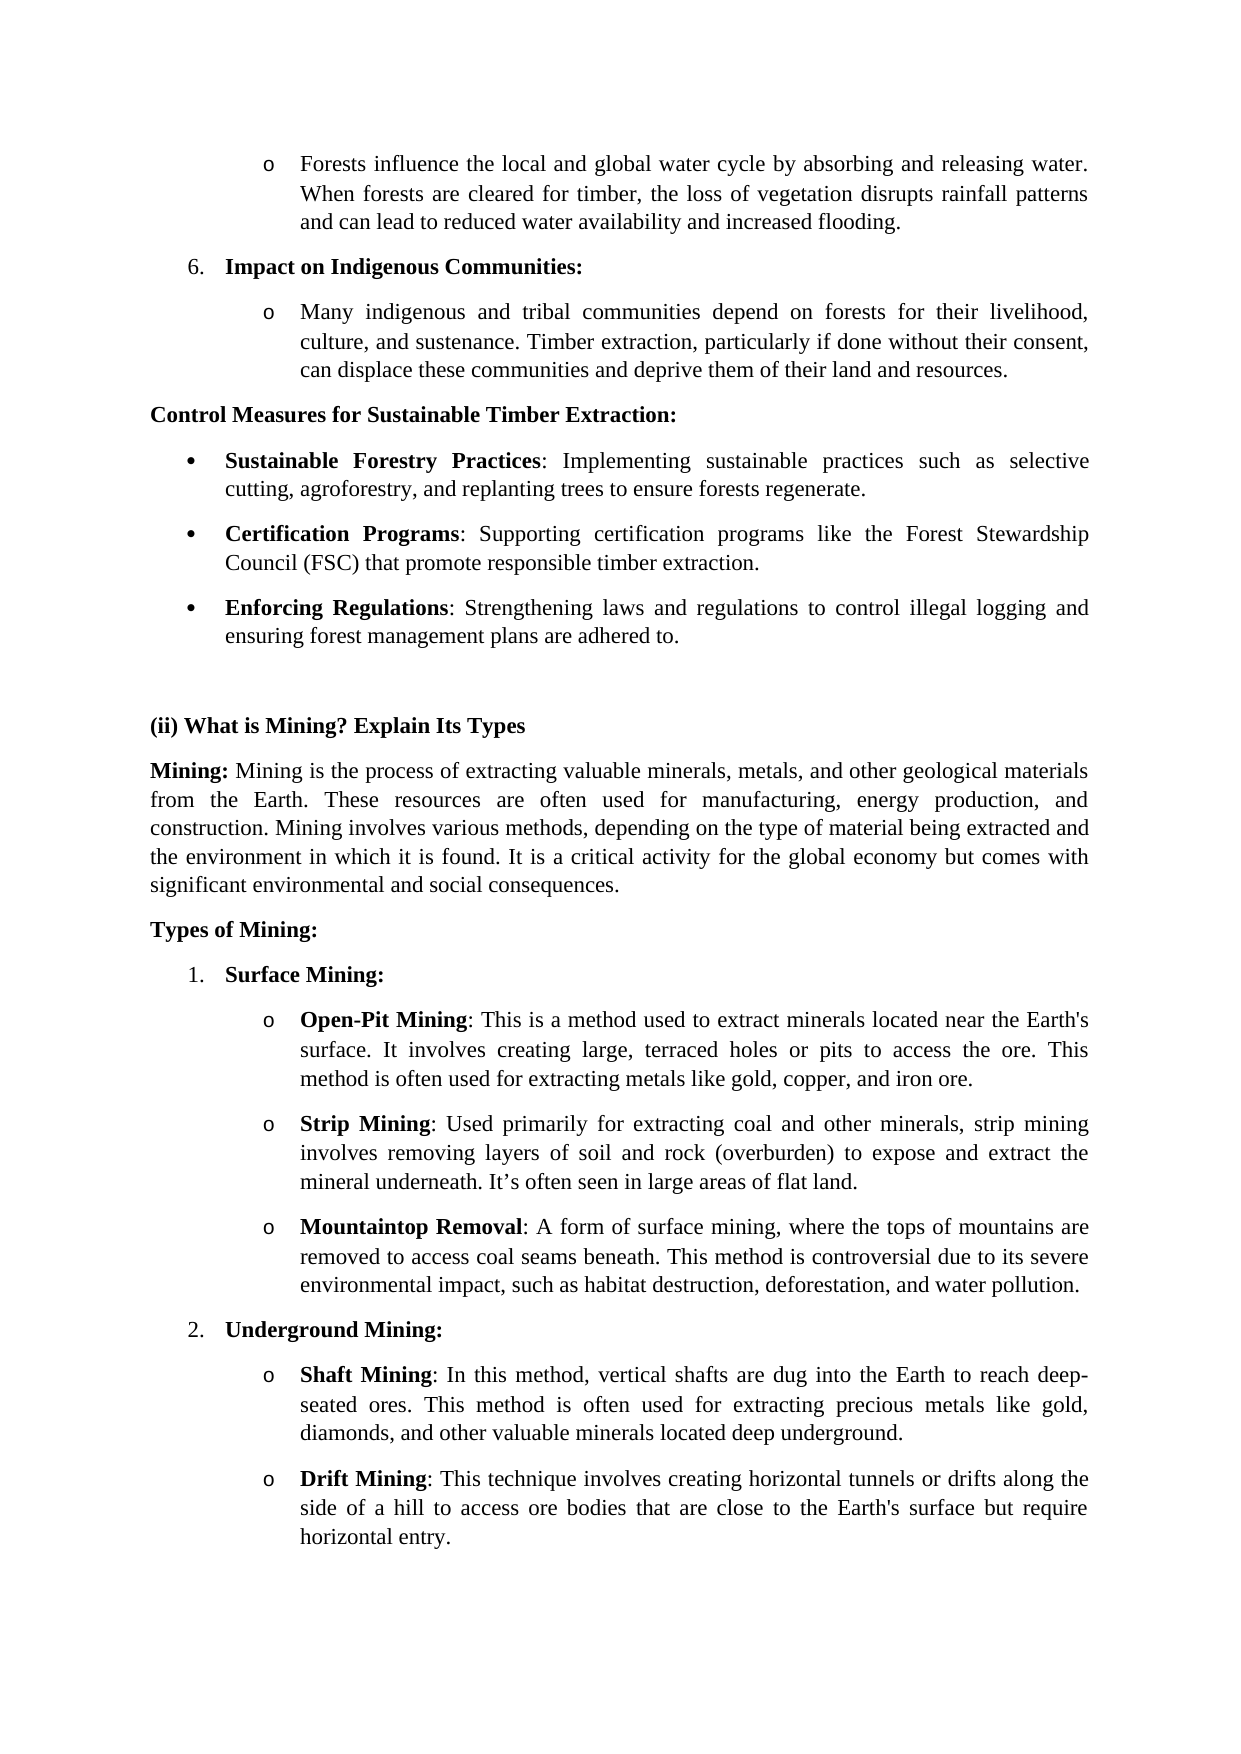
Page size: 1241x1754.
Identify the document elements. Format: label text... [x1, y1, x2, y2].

list Underground Mining: [187, 1316, 1090, 1343]
list Strip Mining: Used primarily for extracting coal and other minerals, strip mining involves removing layers of soil and rock (overburden) to expose and extract the mineral underneath. It’s often seen in large areas of flat land. [262, 1110, 1090, 1194]
text Control Measures for Sustainable Timber Extraction: [150, 402, 1090, 428]
text Mining: Mining is the process of extracting valuable minerals, metals, and other geological materials from the Earth. These resources are often used for manufacturing, energy production, and construction. Mining involves various methods, depending on the type of material being extracted and the environment in which it is found. It is a critical activity for the global economy but comes with significant environmental and social consequences. [150, 757, 1090, 898]
list Sustainable Forestry Practices: Implementing sustainable practices such as selective cutting, agroforestry, and replanting trees to ensure forests regenerate. [187, 447, 1090, 501]
list Certification Programs: Supporting certification programs like the Forest Stewardship Council (FSC) that promote responsible timber extraction. [187, 520, 1090, 575]
text (ii) What is Mining? Explain Its Types [150, 712, 1090, 739]
list Forests influence the local and global water cycle by absorbing and releasing water. When forests are cleared for timber, the loss of vegetation disrupts rainfall patterns and can lead to reduced water availability and increased flooding. [262, 150, 1090, 234]
list Open-Pit Mining: This is a method used to extract minerals located near the Earth's surface. It involves creating large, terraced holes or pits to access the ore. This method is often used for extracting metals like gold, copper, and iron ore. [262, 1007, 1090, 1091]
list Mountaintop Removal: A form of surface mining, where the tops of mountains are removed to access coal seams beneath. This method is controversial due to its severe environmental impact, such as habitat destruction, deforestation, and water pollution. [262, 1213, 1090, 1297]
list Enforcing Regulations: Strengthening laws and regulations to control illegal logging and ensuring forest management plans are adhered to. [187, 594, 1090, 648]
list Drift Mining: This technique involves creating horizontal tunnels or drifts along the side of a hill to access ore bodies that are close to the Earth's surface but require horizontal entry. [262, 1464, 1090, 1549]
list Surface Mining: [187, 961, 1090, 988]
list Shaft Mining: In this method, vertical shafts are dug into the Earth to reach deep-seated ores. This method is often used for extracting precious metals like gold, diamonds, and other valuable minerals located deep underground. [262, 1361, 1090, 1446]
list Impact on Indigenous Communities: [187, 253, 1090, 279]
text Types of Mining: [150, 916, 1090, 943]
list Many indigenous and tribal communities depend on forests for their livelihood, culture, and sustenance. Timber extraction, particularly if done without their consent, can displace these communities and deprive them of their land and resources. [262, 298, 1090, 383]
